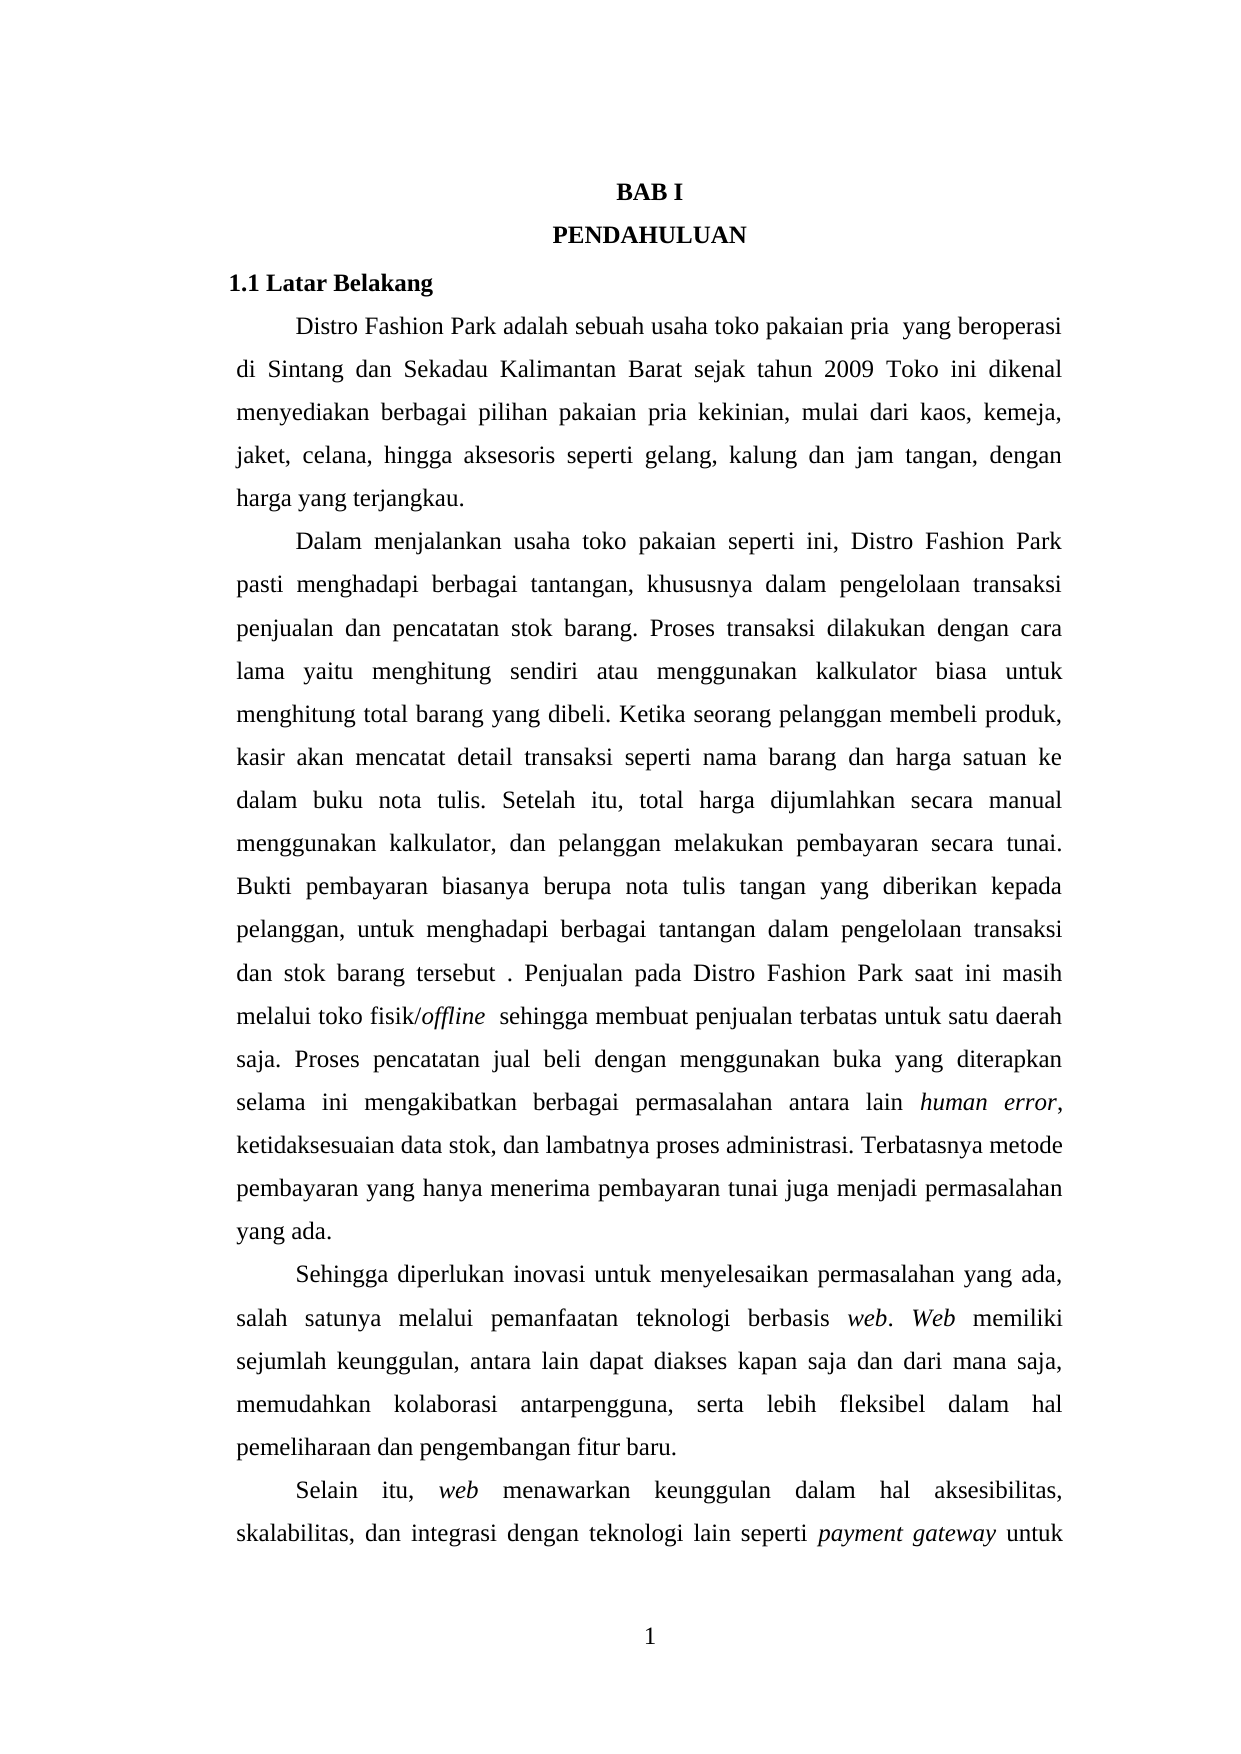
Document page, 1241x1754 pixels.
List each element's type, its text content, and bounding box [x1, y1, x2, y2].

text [236, 1475, 1063, 1547]
subtitle Latar Belakang [228, 268, 1063, 296]
subtitle BAB I PENDAHULUAN [236, 177, 1063, 249]
text Sehingga diperlukan inovasi untuk menyelesaikan permasalahan yang ada, salah satunya melalui pemanfaatan teknologi berbasis web. Web memiliki sejumlah keunggulan, antara lain dapat diakses kapan saja dan dari mana saja, memudahkan kolaborasi antarpengguna, serta lebih fleksibel dalam hal pemeliharaan dan pengembangan fitur baru. [236, 1259, 1063, 1461]
text Distro Fashion Park adalah sebuah usaha toko pakaian pria yang beroperasi di Sintang dan Sekadau Kalimantan Barat sejak tahun 2009 Toko ini dikenal menyediakan berbagai pilihan pakaian pria kekinian, mulai dari kaos, kemeja, jaket, celana, hingga aksesoris seperti gelang, kalung dan jam tangan, dengan harga yang terjangkau. [236, 311, 1063, 512]
text Dalam menjalankan usaha toko pakaian seperti ini, Distro Fashion Park pasti menghadapi berbagai tantangan, khususnya dalam pengelolaan transaksi penjualan dan pencatatan stok barang. Proses transaksi dilakukan dengan cara lama yaitu menghitung sendiri atau menggunakan kalkulator biasa untuk menghitung total barang yang dibeli. Ketika seorang pelanggan membeli produk, kasir akan mencatat detail transaksi seperti nama barang dan harga satuan ke dalam buku nota tulis. Setelah itu, total harga dijumlahkan secara manual menggunakan kalkulator, dan pelanggan melakukan pembayaran secara tunai. Bukti pembayaran biasanya berupa nota tulis tangan yang diberikan kepada pelanggan, untuk menghadapi berbagai tantangan dalam pengelolaan transaksi dan stok barang tersebut . Penjualan pada Distro Fashion Park saat ini masih melalui toko fisik/offline sehingga membuat penjualan terbatas untuk satu daerah saja. Proses pencatatan jual beli dengan menggunakan buka yang diterapkan selama ini mengakibatkan berbagai permasalahan antara lain human error, ketidaksesuaian data stok, dan lambatnya proses administrasi. Terbatasnya metode pembayaran yang hanya menerima pembayaran tunai juga menjadi permasalahan yang ada. [236, 526, 1063, 1245]
